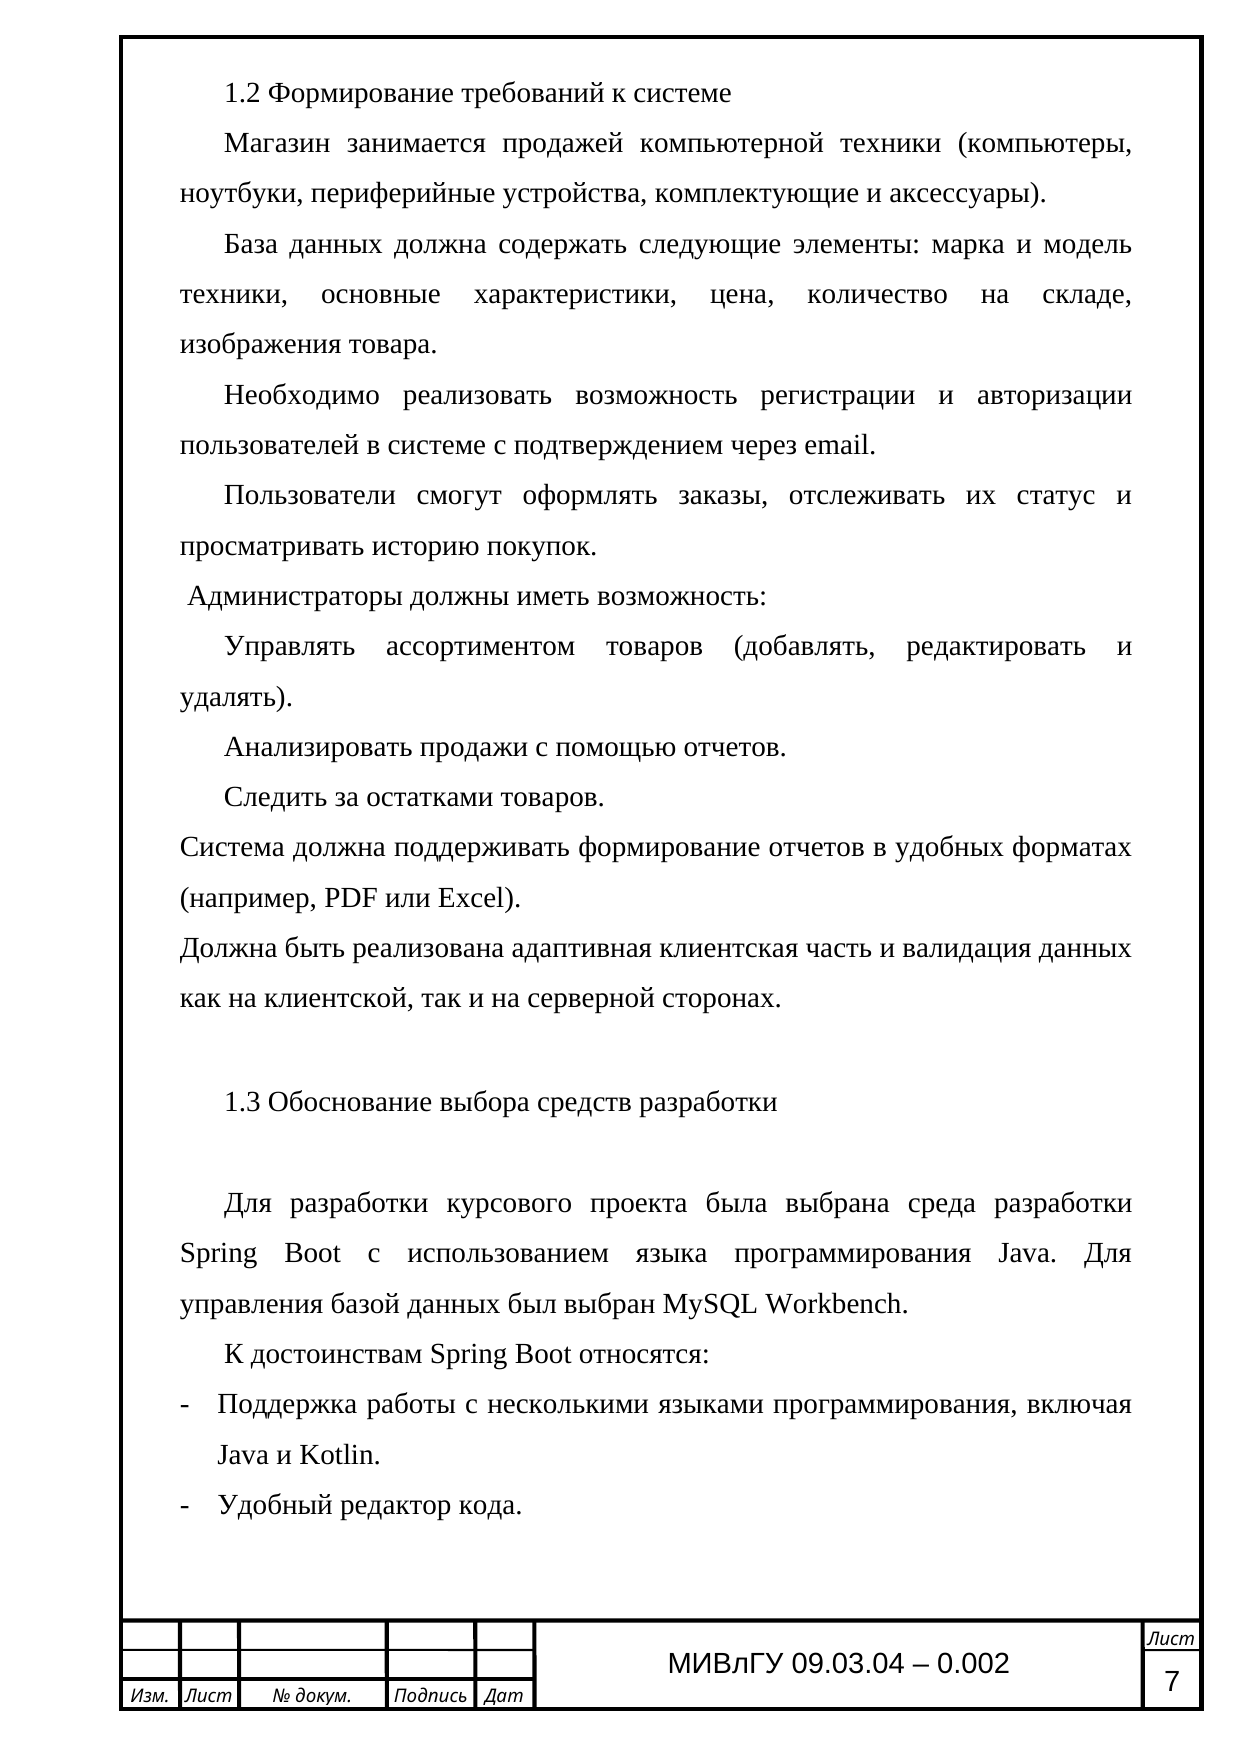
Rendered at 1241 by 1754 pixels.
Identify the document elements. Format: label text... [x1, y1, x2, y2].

text Управлять ассортиментом товаров (добавлять, редактировать и удалять). [179, 628, 1133, 712]
text Необходимо реализовать возможность регистрации и авторизации пользователей в системе с подтверждением через email. [179, 377, 1133, 461]
list Поддержка работы с несколькими языками программирования, включая Java и Kotlin. [179, 1386, 1133, 1470]
text Система должна поддерживать формирование отчетов в удобных форматах (например, PDF или Excel). [179, 829, 1133, 913]
text База данных должна содержать следующие элементы: марка и модель техники, основные характеристики, цена, количество на складе, изображения товара. [179, 226, 1133, 360]
text Магазин занимается продажей компьютерной техники (компьютеры, ноутбуки, периферийные устройства, комплектующие и аксессуары). [179, 125, 1133, 209]
subtitle 1.2 Формирование требований к системе [179, 75, 1162, 108]
text Анализировать продажи с помощью отчетов. [179, 729, 1133, 762]
text К достоинствам Spring Boot относятся: [179, 1336, 1133, 1370]
text Следить за остатками товаров. [179, 779, 1133, 813]
subtitle 1.3 Обоснование выбора средств разработки [179, 1084, 1162, 1118]
list Удобный редактор кода. [179, 1487, 1133, 1521]
text Для разработки курсового проекта была выбрана среда разработки Spring Boot с использованием языка программирования Java. Для управления базой данных был выбран MySQL Workbench. [179, 1185, 1133, 1319]
text Пользователи смогут оформлять заказы, отслеживать их статус и просматривать историю покупок. [179, 477, 1133, 561]
text Администраторы должны иметь возможность: [179, 578, 1133, 612]
text Должна быть реализована адаптивная клиентская часть и валидация данных как на клиентской, так и на серверной сторонах. [179, 930, 1133, 1014]
